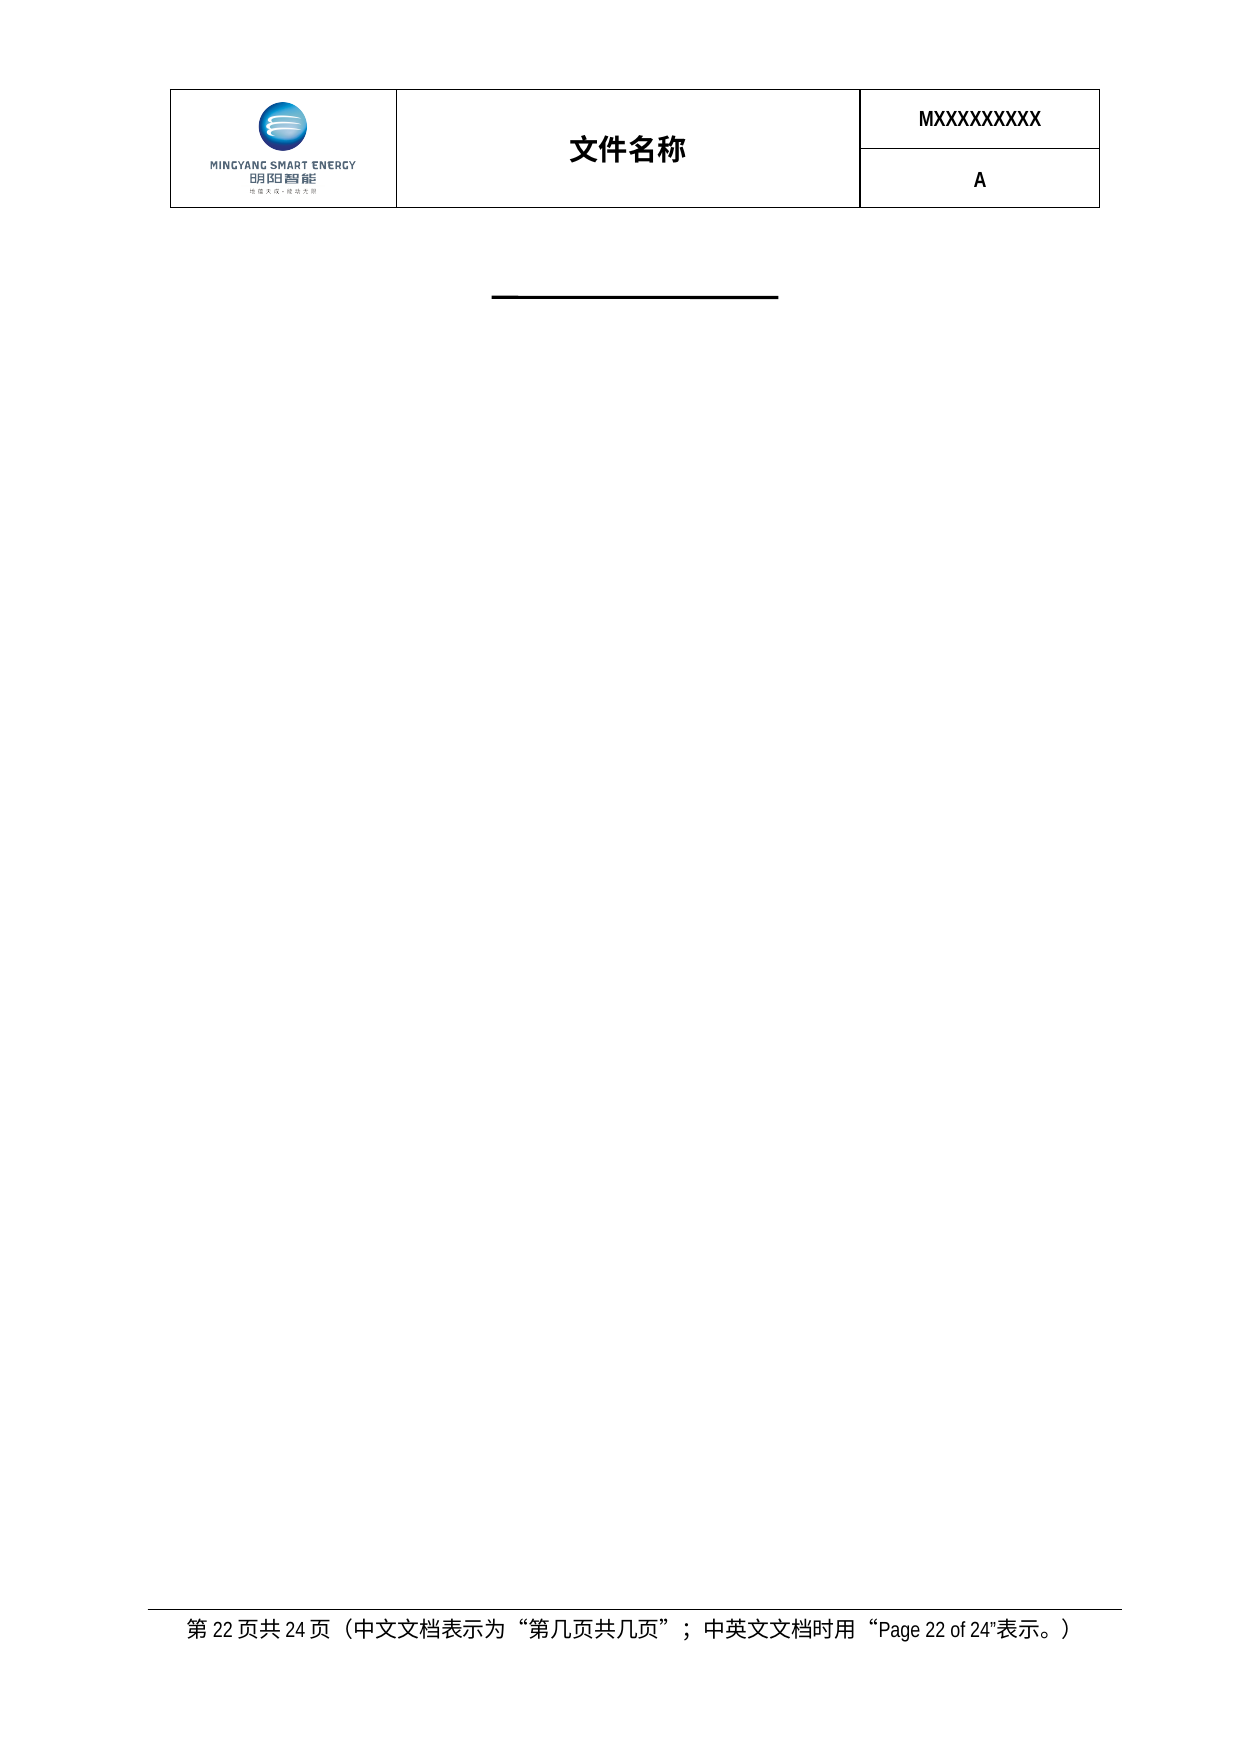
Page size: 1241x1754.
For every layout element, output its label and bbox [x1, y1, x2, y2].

picture [210, 102, 356, 194]
